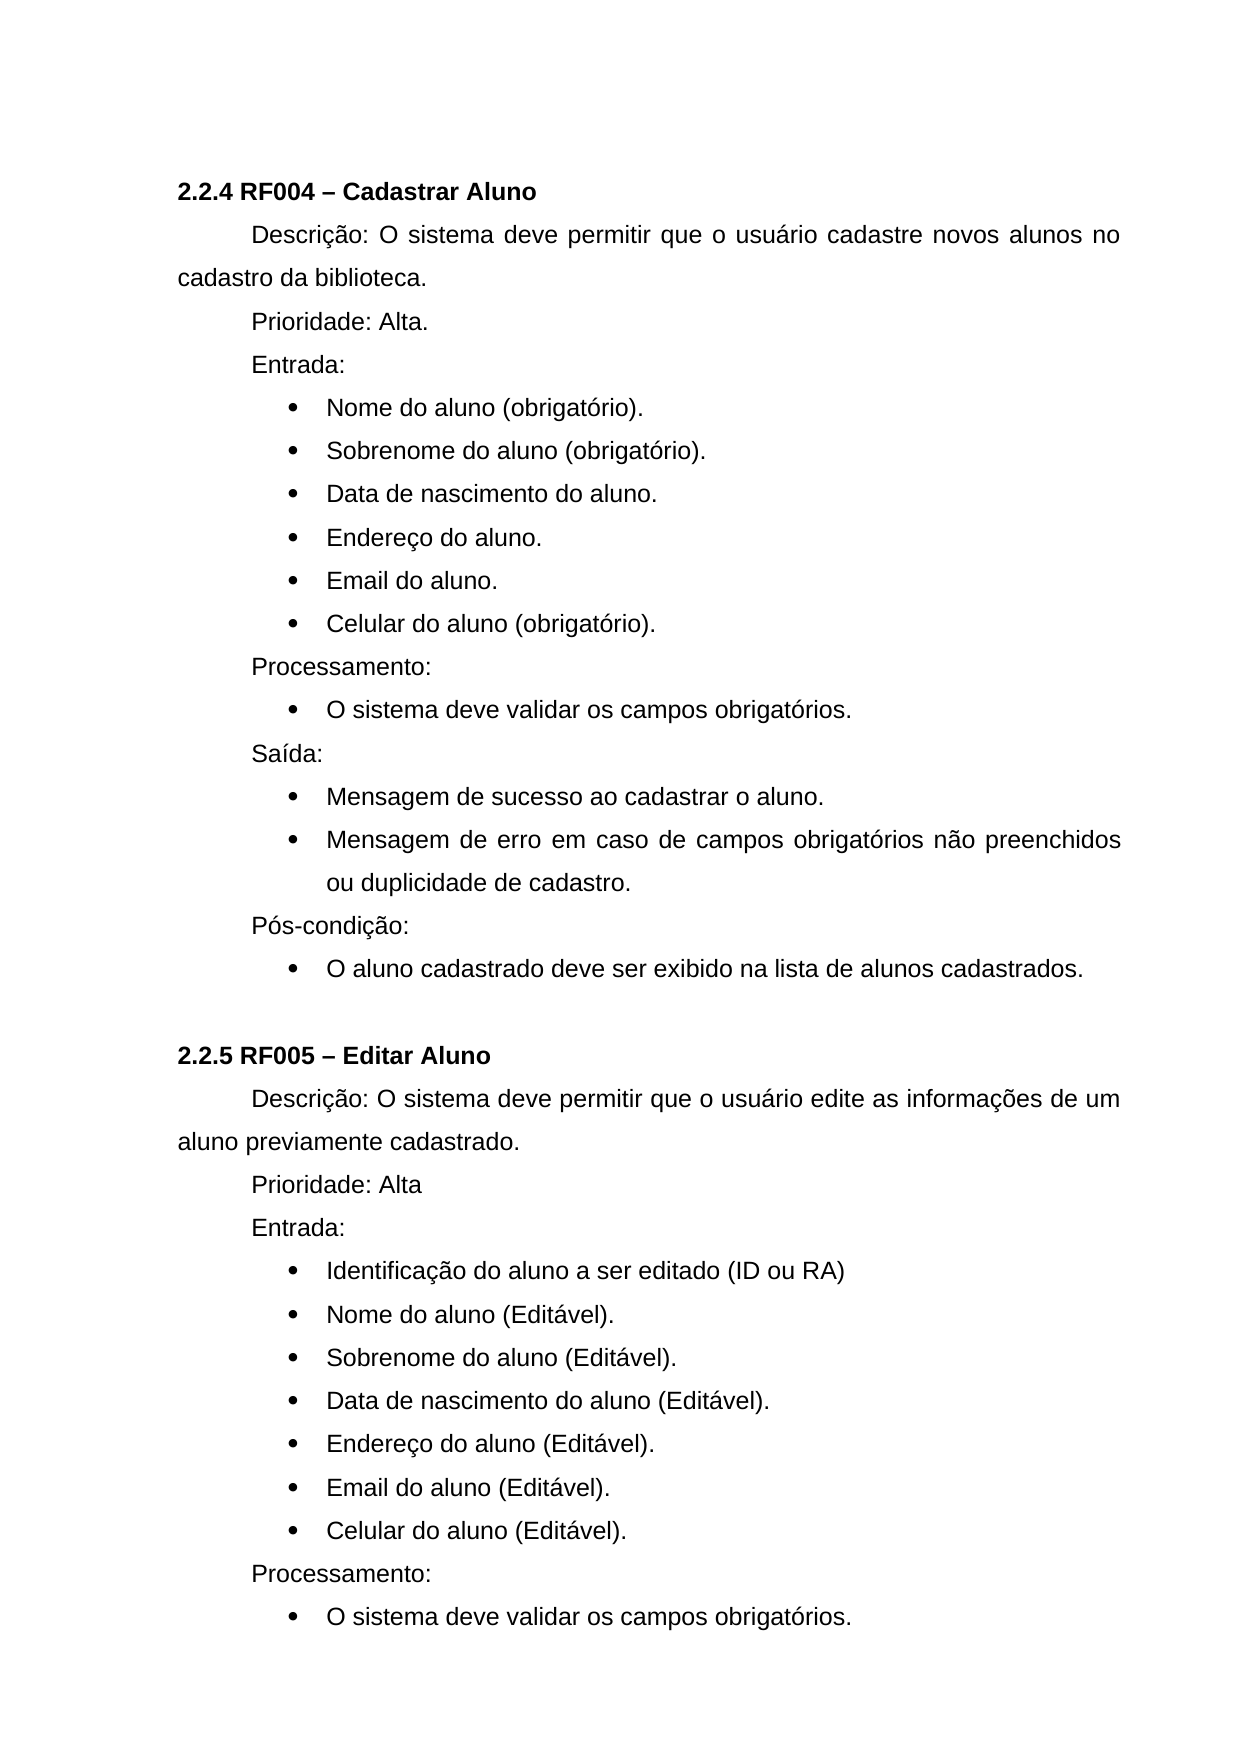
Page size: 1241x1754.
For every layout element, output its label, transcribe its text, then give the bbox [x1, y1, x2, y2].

text Descrição: O sistema deve permitir que o usuário cadastre novos alunos no cadastro da biblioteca. [177, 220, 1122, 292]
list O sistema deve validar os campos obrigatórios. [288, 1602, 1122, 1631]
list Nome do aluno (obrigatório). [288, 393, 1122, 422]
list Endereço do aluno (Editável). [288, 1429, 1122, 1458]
text Processamento: [251, 652, 1122, 681]
text Processamento: [177, 1559, 1122, 1588]
text Prioridade: Alta [177, 1170, 1122, 1199]
list Identificação do aluno a ser editado (ID ou RA) [288, 1256, 1122, 1285]
text Pós-condição: [177, 911, 1122, 940]
list Sobrenome do aluno (obrigatório). [288, 436, 1122, 465]
list Celular do aluno (Editável). [288, 1516, 1122, 1544]
list Celular do aluno (obrigatório). [288, 609, 1122, 638]
text 2.2.4 RF004 – Cadastrar Aluno [177, 177, 1122, 206]
text Saída: [177, 738, 1122, 767]
list O sistema deve validar os campos obrigatórios. [288, 695, 1122, 724]
list Nome do aluno (Editável). [288, 1299, 1122, 1328]
text Prioridade: Alta. [177, 307, 1122, 335]
text Entrada: [177, 350, 1122, 378]
text 2.2.5 RF005 – Editar Aluno [177, 1041, 1122, 1069]
list Data de nascimento do aluno (Editável). [288, 1386, 1122, 1415]
text Descrição: O sistema deve permitir que o usuário edite as informações de um aluno previamente cadastrado. [177, 1084, 1122, 1156]
list Sobrenome do aluno (Editável). [288, 1343, 1122, 1372]
list Mensagem de erro em caso de campos obrigatórios não preenchidos ou duplicidade de cadastro. [288, 825, 1122, 897]
list Email do aluno (Editável). [288, 1472, 1122, 1501]
list Mensagem de sucesso ao cadastrar o aluno. [288, 782, 1122, 811]
list Email do aluno. [288, 566, 1122, 594]
list Data de nascimento do aluno. [288, 479, 1122, 508]
list O aluno cadastrado deve ser exibido na lista de alunos cadastrados. [288, 954, 1122, 983]
list Endereço do aluno. [288, 522, 1122, 551]
text Entrada: [177, 1213, 1122, 1242]
